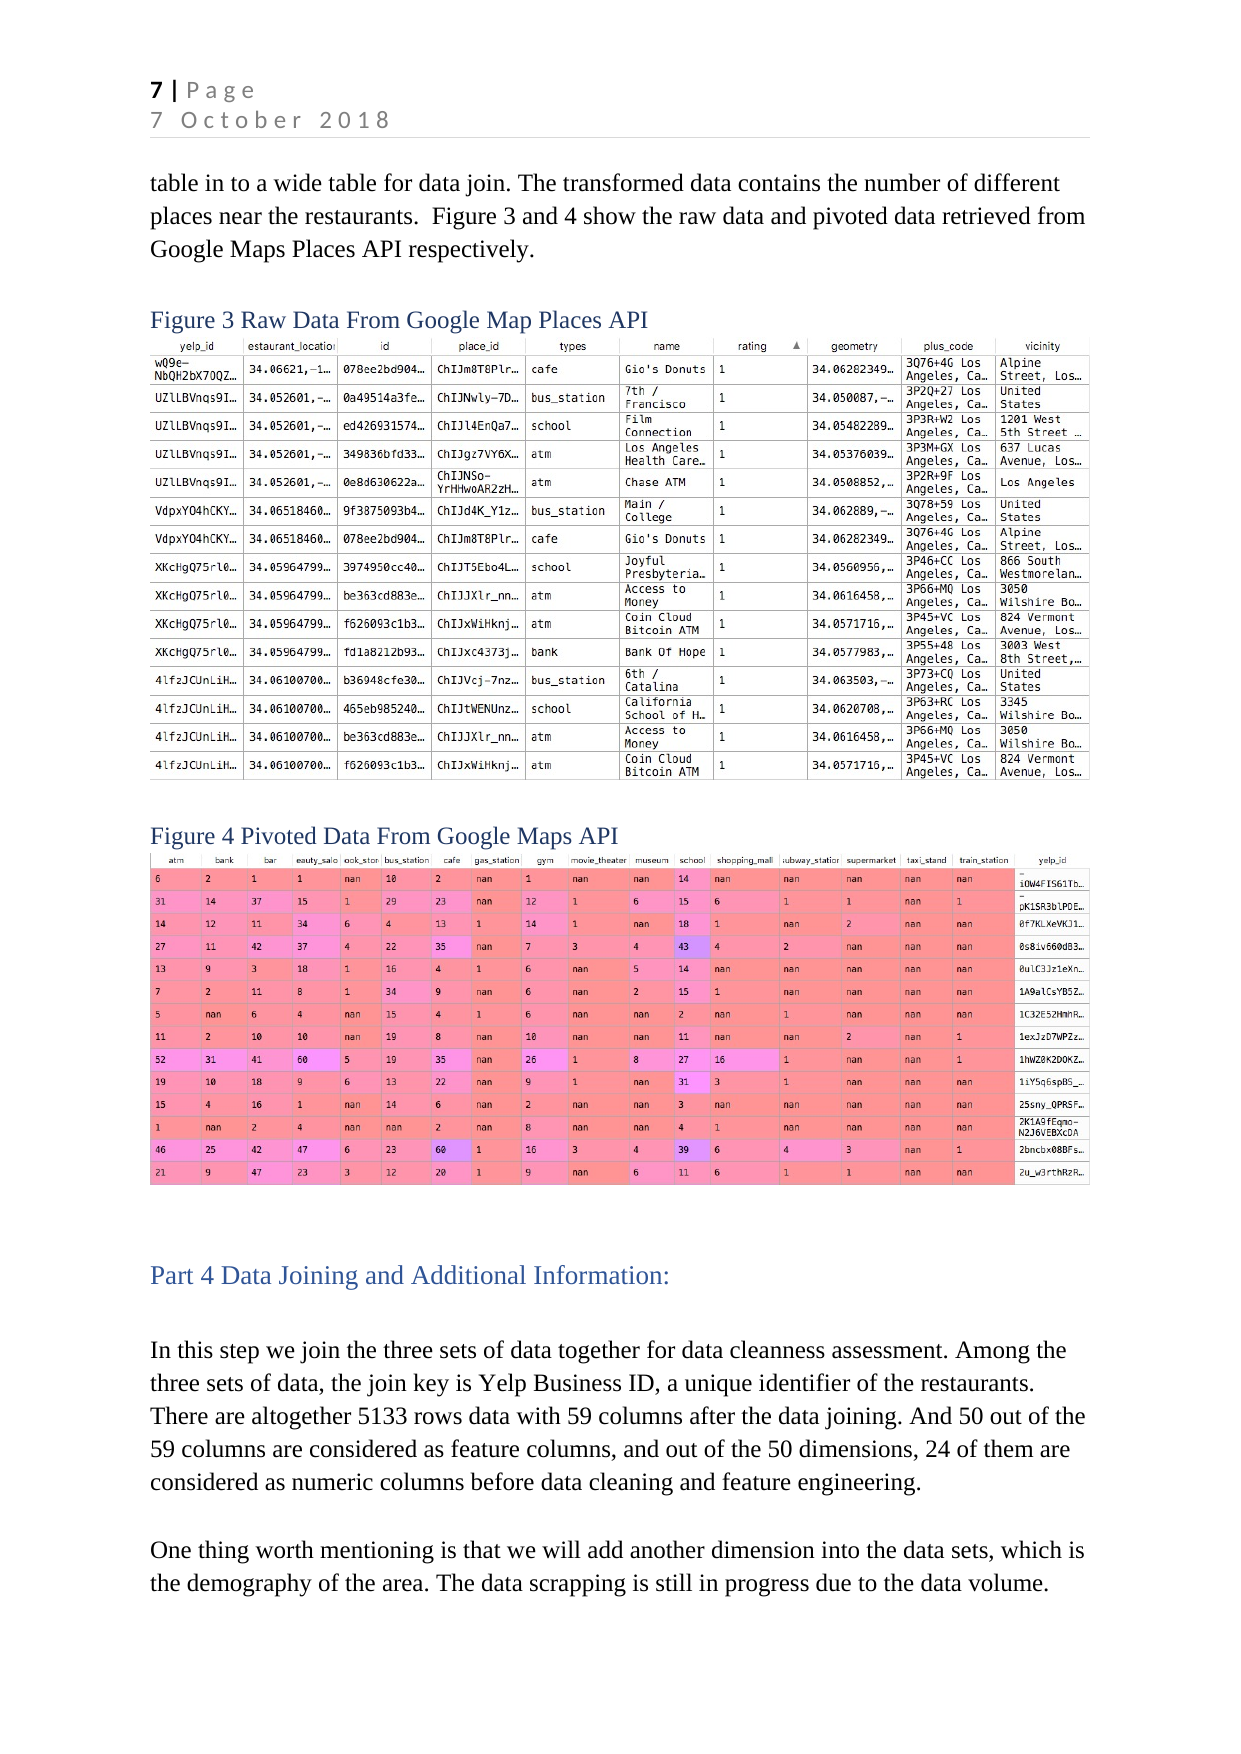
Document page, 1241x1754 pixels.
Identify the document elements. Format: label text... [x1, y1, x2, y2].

subtitle Part 4 Data Joining and Additional Information: [150, 1259, 1090, 1291]
text One thing worth mentioning is that we will add another dimension into the data sets, which is the demography of the area. The data scrapping is still in progress due to the data volume. [150, 1535, 1090, 1597]
text In this step we join the three sets of data together for data cleanness assessment. Among the three sets of data, the join key is Yelp Business ID, a unique identifier of the restaurants. There are altogether 5133 rows data with 59 columns after the data joining. And 50 out of the 59 columns are considered as feature columns, and out of the 50 dimensions, 24 of them are considered as numeric columns before data cleaning and feature engineering. [150, 1335, 1090, 1496]
picture [150, 853, 1090, 1185]
subtitle Figure 4 Pivoted Data From Google Maps API [150, 821, 1090, 850]
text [150, 168, 1090, 263]
picture [150, 337, 1090, 780]
subtitle Figure 3 Raw Data From Google Map Places API [150, 305, 1090, 333]
